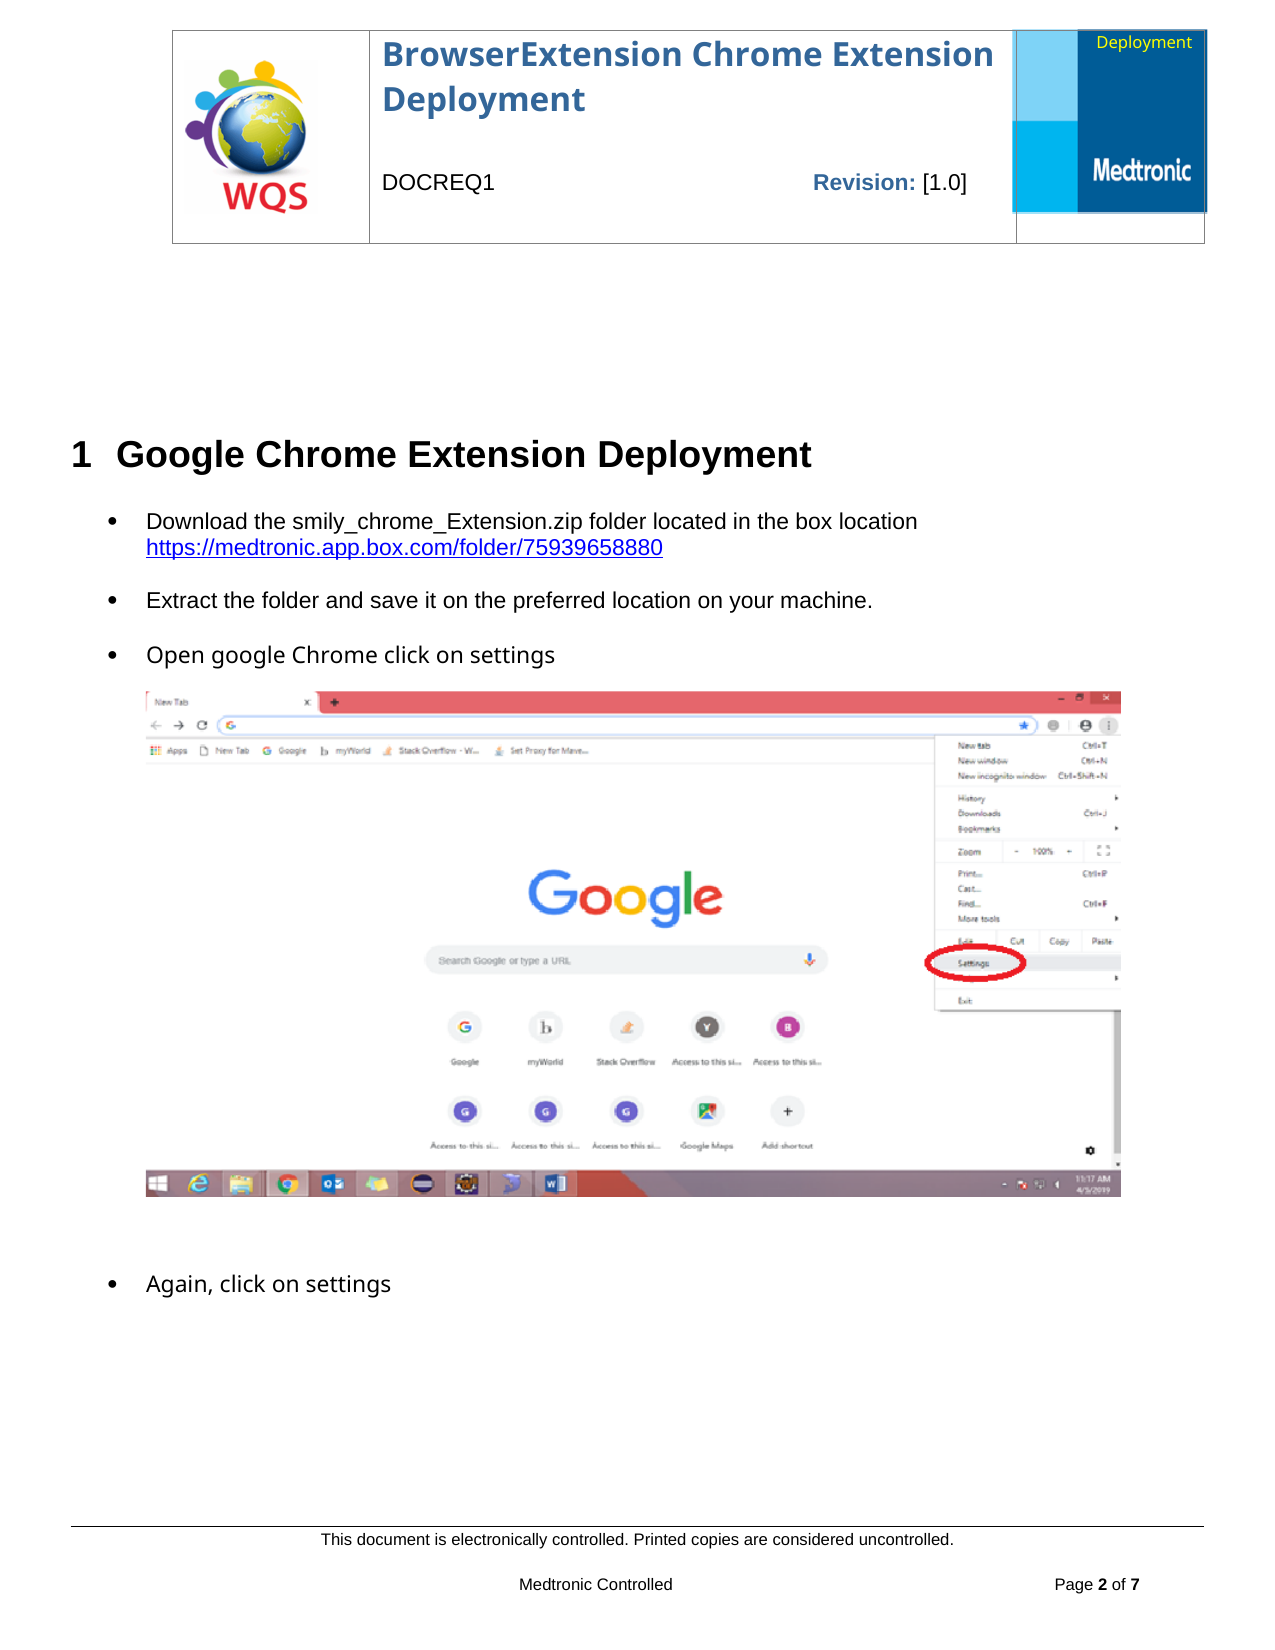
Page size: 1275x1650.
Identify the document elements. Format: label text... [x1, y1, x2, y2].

picture [184, 60, 318, 214]
list Open google Chrome click on settings [108, 639, 1204, 671]
picture [1012, 31, 1016, 120]
list Extract the folder and save it on the preferred location on your machine. [108, 587, 1204, 613]
subtitle Google Chrome Extension Deployment [71, 432, 1204, 475]
list Download the smily_chrome_Extension.zip folder located in the box location https://medtronic.app.box.com/folder/75939658880 [108, 508, 1204, 560]
picture [1017, 31, 1204, 214]
list Again, click on settings [108, 1268, 1204, 1299]
picture [145, 690, 1121, 1197]
